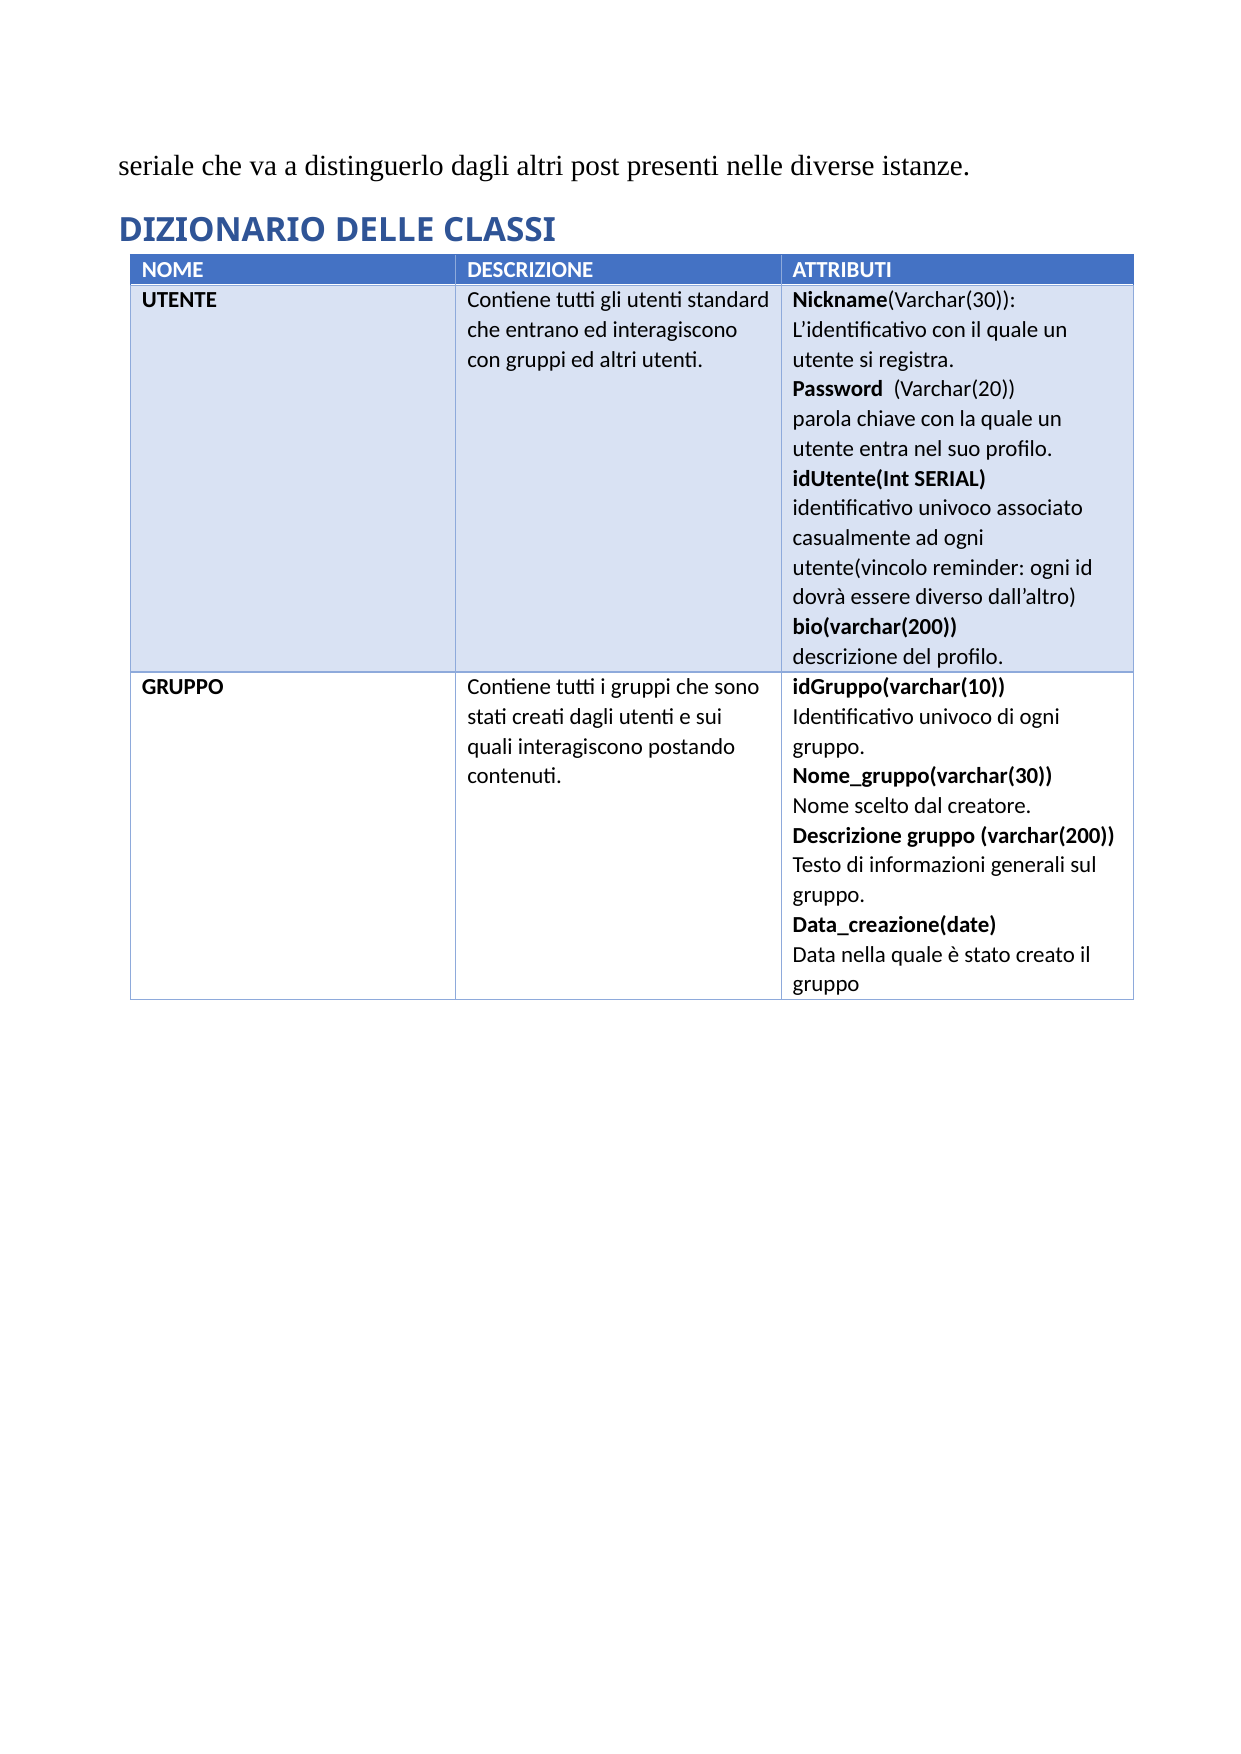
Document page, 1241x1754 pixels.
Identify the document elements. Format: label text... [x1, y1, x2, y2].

table_header ATTRIBUTI [782, 255, 1133, 284]
table_cell idGruppo(varchar(10)) Identificativo univoco di ogni gruppo. Nome_gruppo(varchar(30)) Nome scelto dal creatore. Descrizione gruppo (varchar(200)) Testo di informazioni generali sul gruppo. Data_creazione(date) Data nella quale è stato creato il gruppo [782, 673, 1133, 999]
table_cell UTENTE [131, 286, 455, 671]
table_cell Contiene tutti i gruppi che sono stati creati dagli utenti e sui quali interagiscono postando contenuti. [456, 673, 781, 999]
subtitle DIZIONARIO DELLE CLASSI [118, 206, 1122, 252]
table_cell Nickname(Varchar(30)): L’identificativo con il quale un utente si registra. Password (Varchar(20)) parola chiave con la quale un utente entra nel suo profilo. idUtente(Int SERIAL) identificativo univoco associato casualmente ad ogni utente(vincolo reminder: ogni id dovrà essere diverso dall’altro) bio(varchar(200)) descrizione del profilo. [782, 286, 1133, 671]
table_cell Contiene tutti gli utenti standard che entrano ed interagiscono con gruppi ed altri utenti. [456, 286, 781, 671]
table_header NOME [131, 255, 455, 284]
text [118, 148, 1122, 181]
table_header DESCRIZIONE [456, 255, 781, 284]
table_cell GRUPPO [131, 673, 455, 999]
